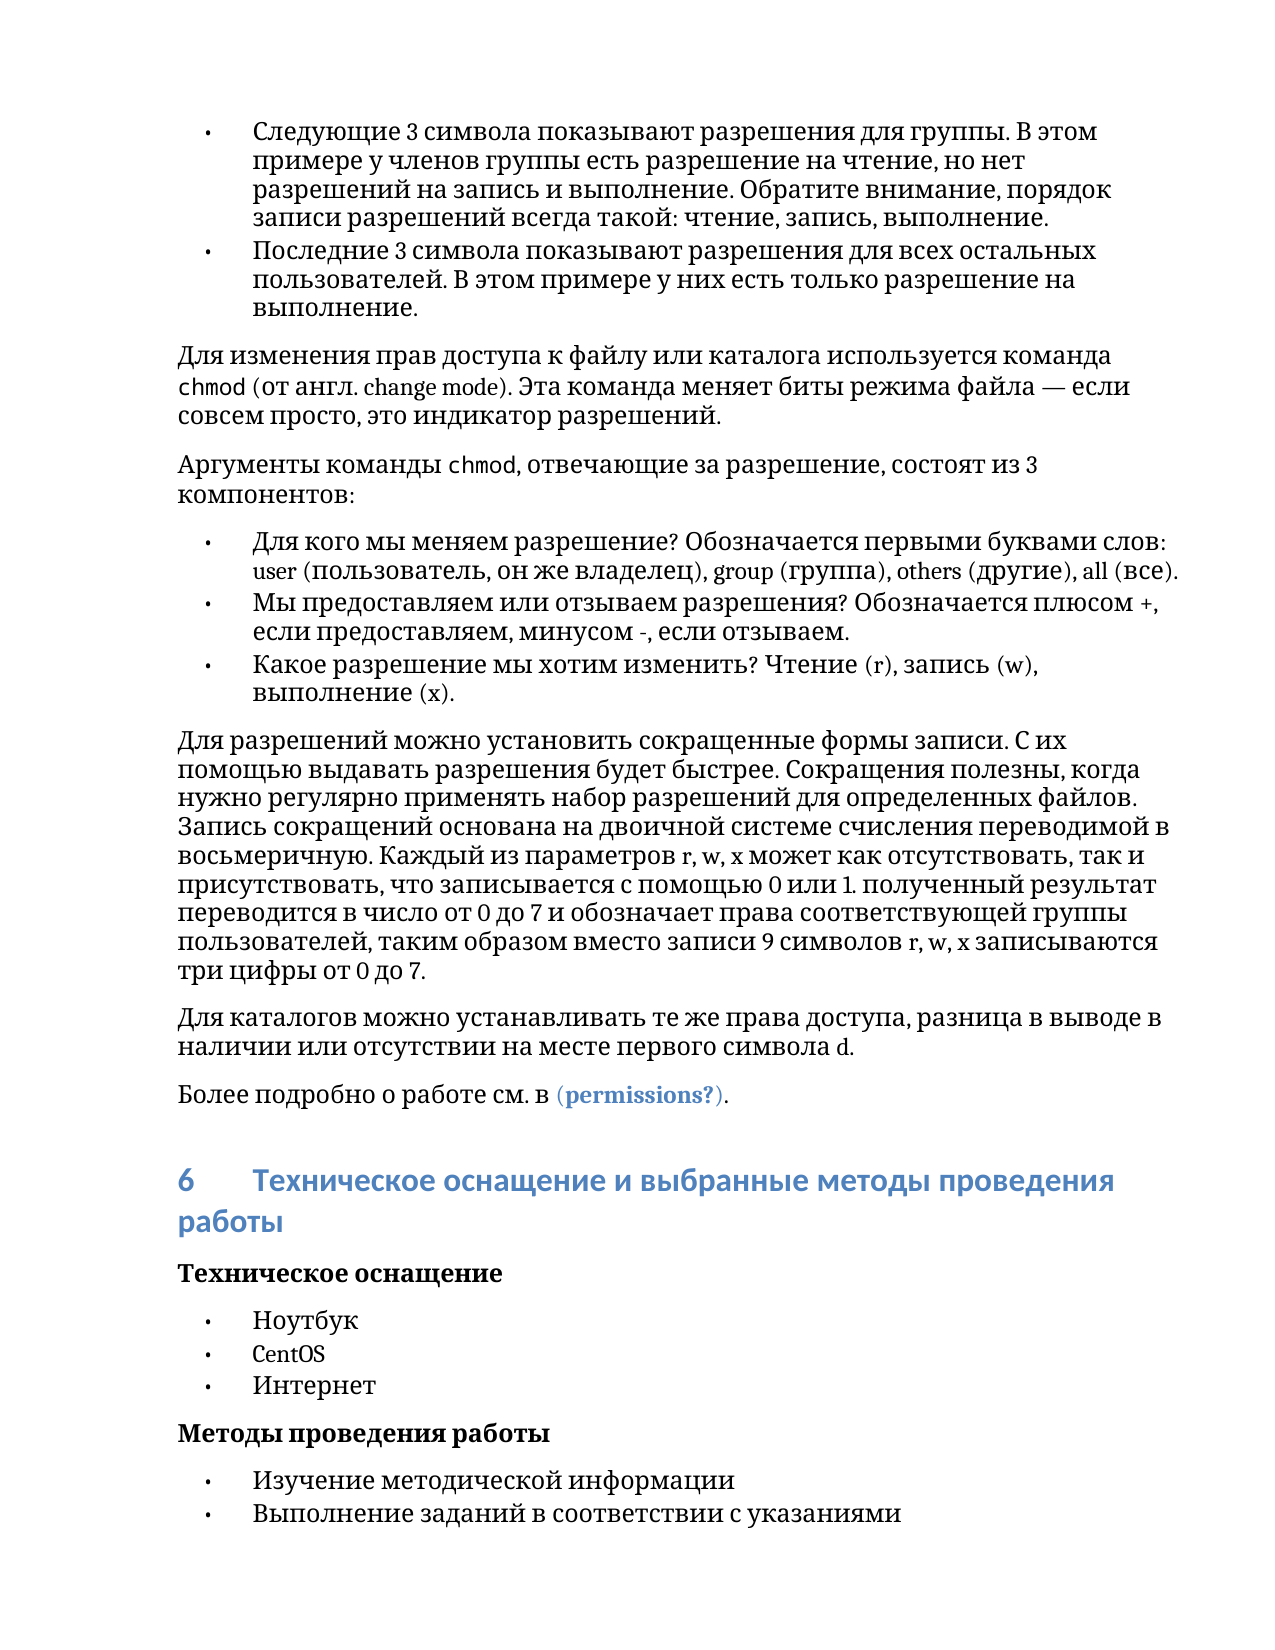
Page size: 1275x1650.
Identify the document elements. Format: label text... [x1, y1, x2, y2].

list Изучение методической информации [202, 1467, 1186, 1496]
list CentOS [202, 1339, 1186, 1368]
text Для разрешений можно установить сокращенные формы записи. С их помощью выдавать разрешения будет быстрее. Сокращения полезны, когда нужно регулярно применять набор разрешений для определенных файлов. Запись сокращений основана на двоичной системе счисления переводимой в восьмеричную. Каждый из параметров r, w, x может как отсутствовать, так и присутствовать, что записывается с помощью 0 или 1. полученный результат переводится в число от 0 до 7 и обозначает права соответствующей группы пользователей, таким образом вместо записи 9 символов r, w, x записываются три цифры от 0 до 7. [177, 727, 1186, 986]
list Ноутбук [202, 1307, 1186, 1336]
text Техническое оснащение [177, 1259, 1186, 1288]
subtitle 6 Техническое оснащение и выбранные методы проведения работы [177, 1159, 1186, 1241]
list Выполнение заданий в соответствии с указаниями [202, 1499, 1186, 1528]
list Интернет [202, 1372, 1186, 1401]
list Следующие 3 символа показывают разрешения для группы. В этом примере у членов группы есть разрешение на чтение, но нет разрешений на запись и выполнение. Обратите внимание, порядок записи разрешений всегда такой: чтение, запись, выполнение. [202, 118, 1186, 233]
list Мы предоставляем или отзываем разрешения? Обозначается плюсом +, если предоставляем, минусом -, если отзываем. [202, 589, 1186, 647]
text Для каталогов можно устанавливать те же права доступа, разница в выводе в наличии или отсутствии на месте первого символа d. [177, 1004, 1186, 1062]
text Более подробно о работе см. в (permissions?). [177, 1081, 1186, 1109]
text Методы проведения работы [177, 1419, 1186, 1448]
text Аргументы команды chmod, отвечающие за разрешение, состоят из 3 компонентов: [177, 449, 1186, 509]
text Для изменения прав доступа к файлу или каталога используется команда chmod (от англ. change mode). Эта команда меняет биты режима файла — если совсем просто, это индикатор разрешений. [177, 342, 1186, 431]
list Какое разрешение мы хотим изменить? Чтение (r), запись (w), выполнение (x). [202, 651, 1186, 708]
list Последние 3 символа показывают разрешения для всех остальных пользователей. В этом примере у них есть только разрешение на выполнение. [202, 237, 1186, 323]
list Для кого мы меняем разрешение? Обозначается первыми буквами слов: user (пользователь, он же владелец), group (группа), others (другие), all (все). [202, 528, 1186, 586]
